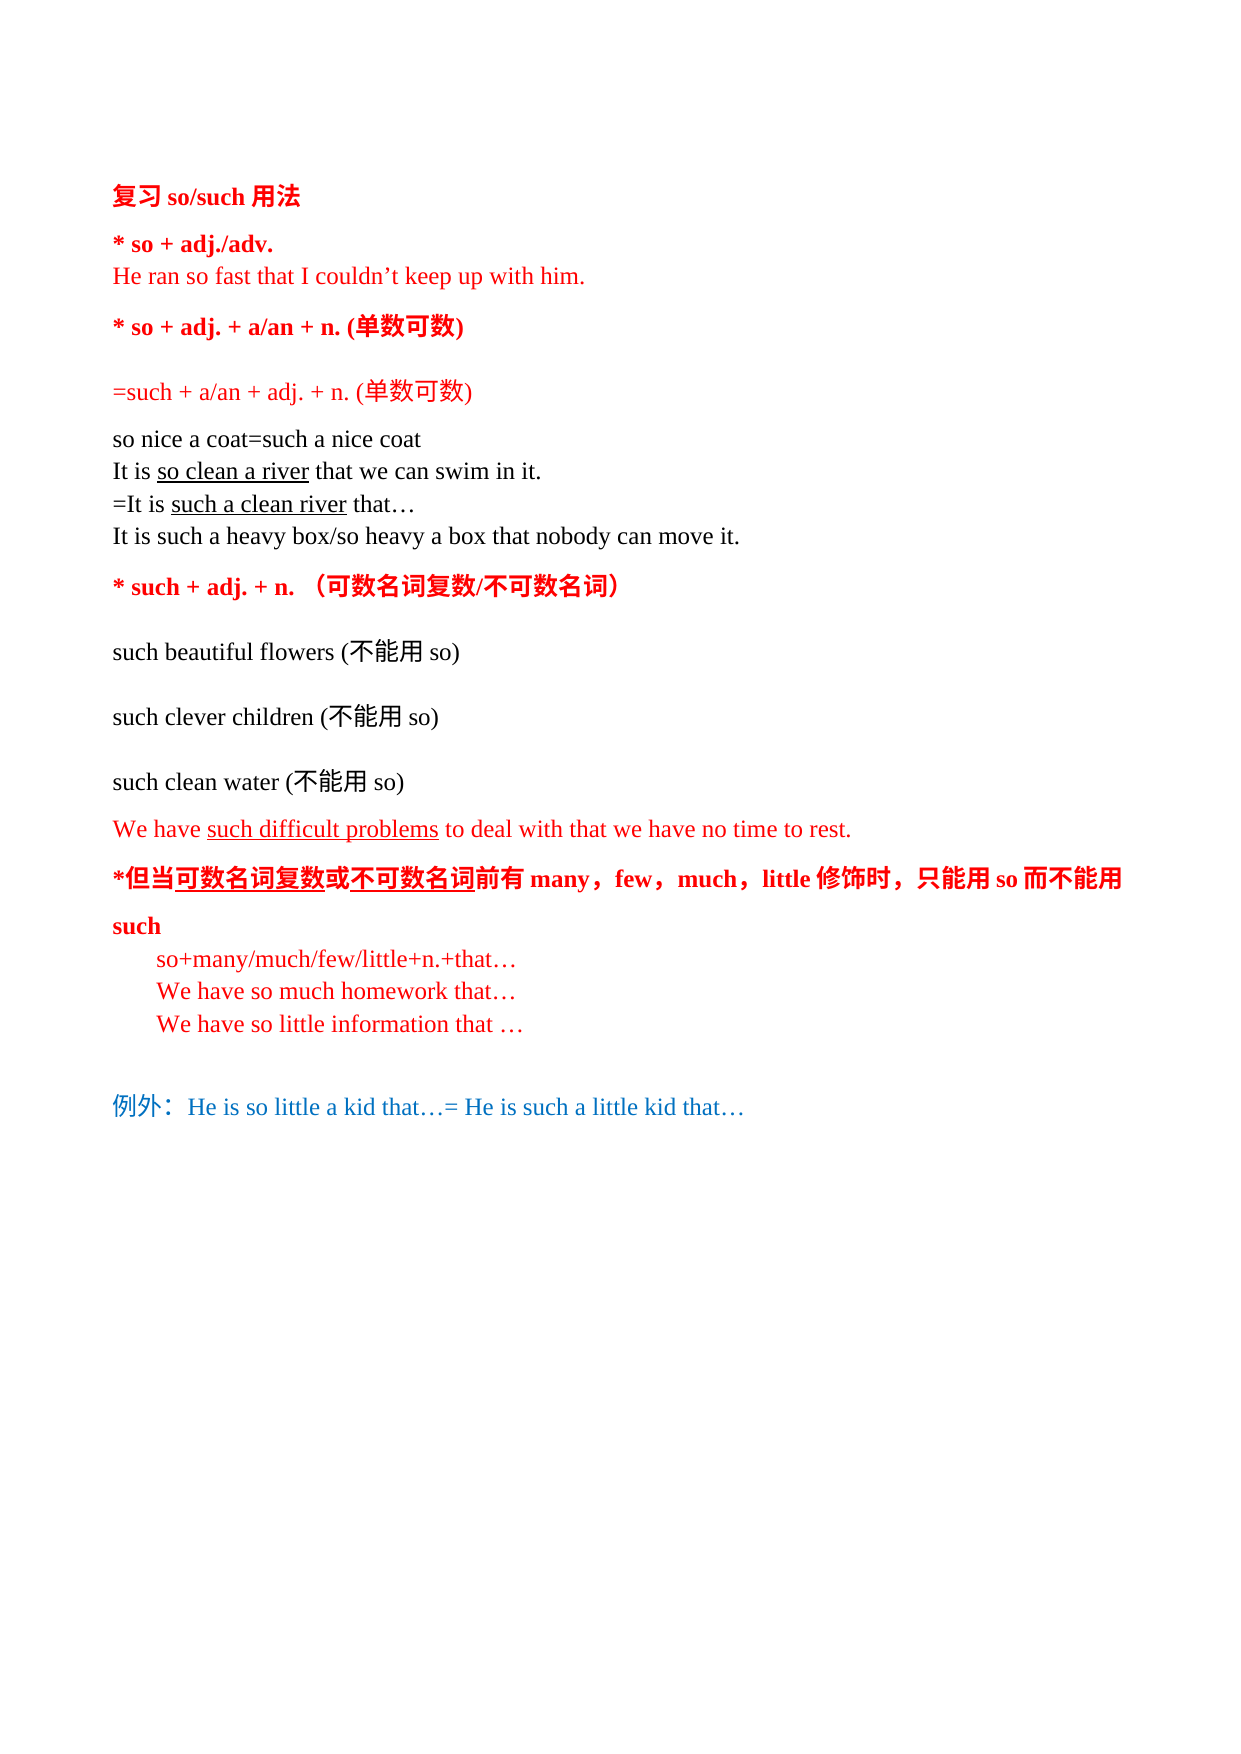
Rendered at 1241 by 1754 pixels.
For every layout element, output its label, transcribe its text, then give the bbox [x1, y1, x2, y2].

text =such + a/an + adj. + n. (单数可数) [112, 357, 1128, 422]
text We have such difficult problems to deal with that we have no time to rest. [112, 812, 1128, 844]
text such clever children (不能用so) [112, 682, 1128, 747]
text He ran so fast that I couldn’t keep up with him. [112, 259, 1128, 292]
text 复习so/such 用法 [112, 162, 1128, 227]
text It is so clean a river that we can swim in it. [112, 454, 1128, 487]
text such beautiful flowers (不能用so) [112, 617, 1128, 682]
text so nice a coat=such a nice coat [112, 422, 1128, 454]
text =It is such a clean river that… [112, 487, 1128, 519]
text * so + adj. + a/an + n. (单数可数) [112, 292, 1128, 357]
text *但当可数名词复数或不可数名词前有many，few，much，little修饰时，只能用so而不能用such [112, 844, 1128, 942]
text 例外：He is so little a kid that…= He is such a little kid that… [112, 1072, 1128, 1137]
text so+many/much/few/little+n.+that… [112, 942, 1128, 974]
text such clean water (不能用so) [112, 747, 1128, 812]
text * such + adj. + n. （可数名词复数/不可数名词） [112, 552, 1128, 617]
text It is such a heavy box/so heavy a box that nobody can move it. [112, 519, 1128, 552]
text * so + adj./adv. [112, 227, 1128, 259]
text We have so much homework that… [112, 974, 1128, 1007]
text We have so little information that … [112, 1007, 1128, 1039]
